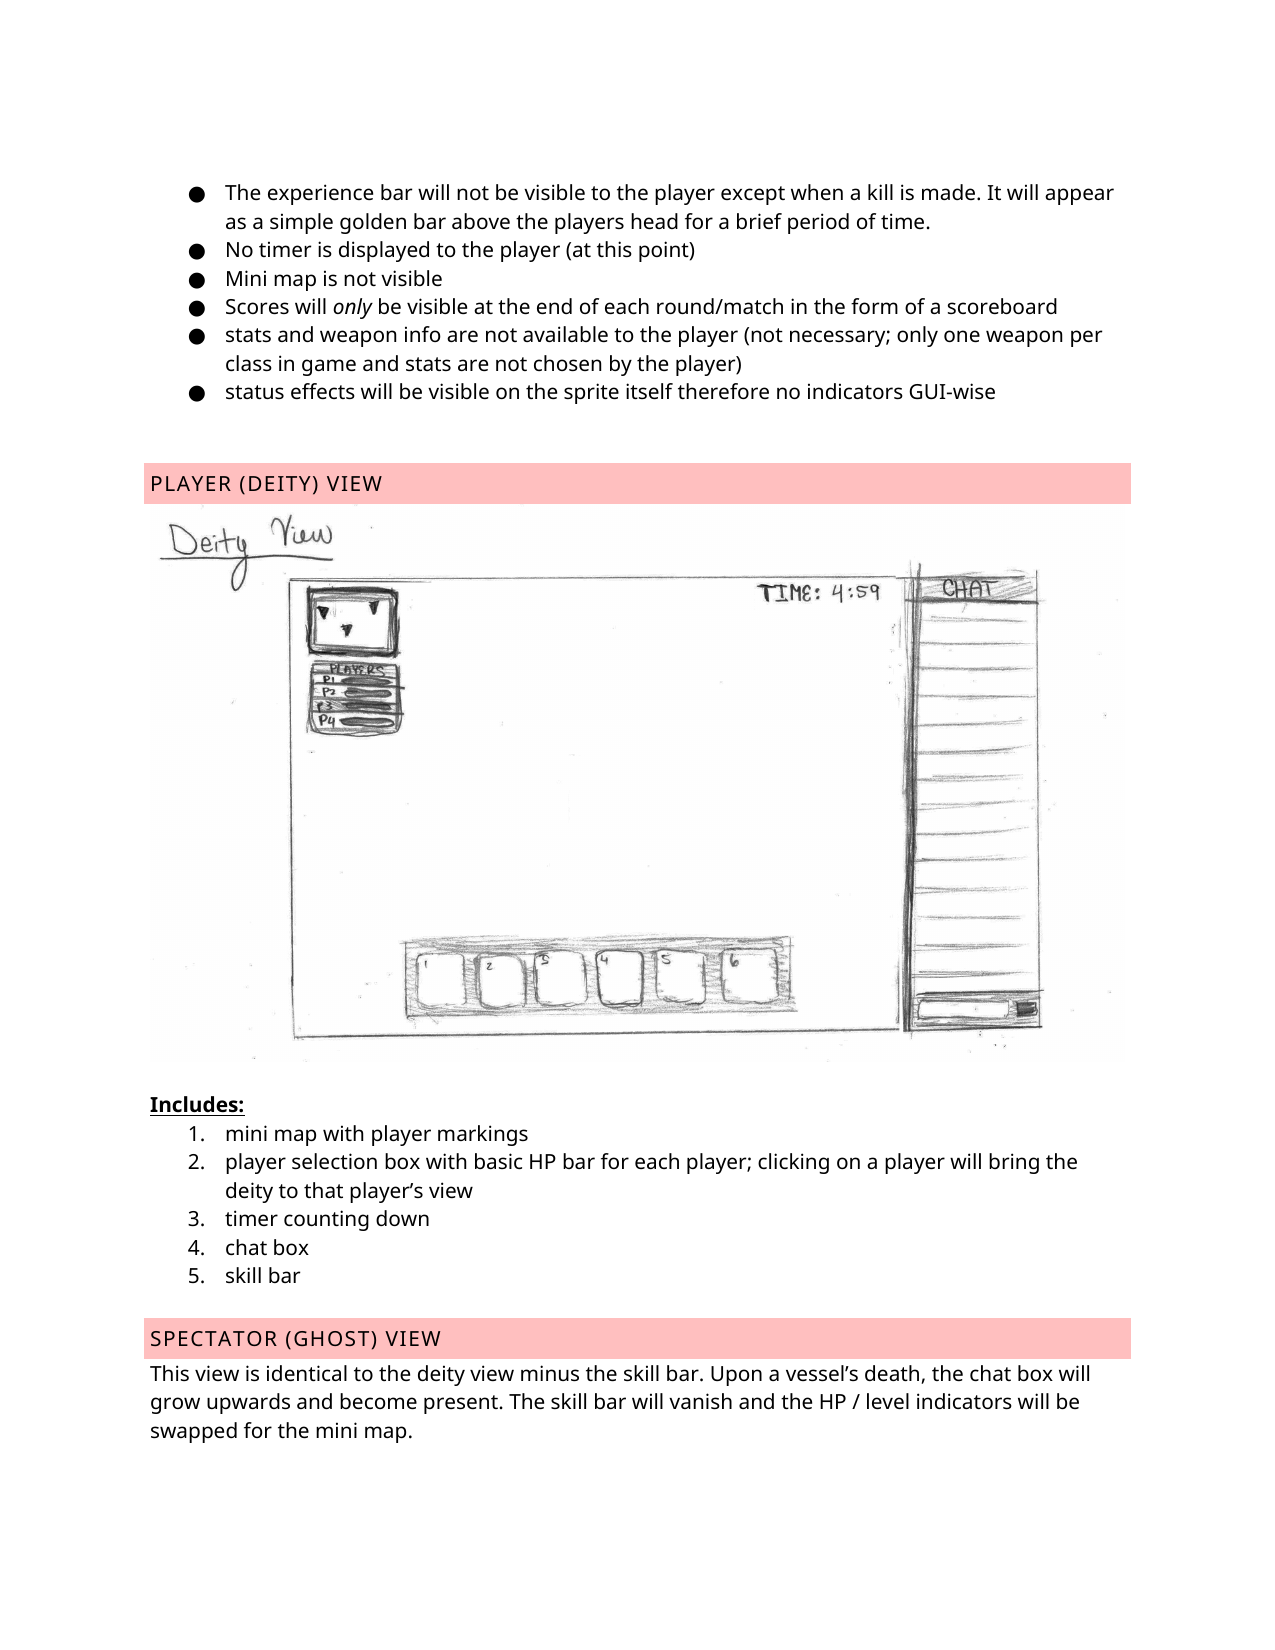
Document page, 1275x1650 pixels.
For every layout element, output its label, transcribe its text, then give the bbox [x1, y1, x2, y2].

list timer counting down [188, 1204, 1125, 1233]
text This view is identical to the deity view minus the skill bar. Upon a vessel’s death, the chat box will grow upwards and become present. The skill bar will vanish and the HP / level indicators will be swapped for the mini map. [150, 1359, 1125, 1444]
subtitle Spectator (Ghost) View [150, 1324, 1125, 1353]
list chat box [188, 1233, 1125, 1261]
picture [150, 504, 1125, 1062]
text Includes: [150, 1091, 1125, 1119]
list skill bar [188, 1261, 1125, 1289]
list The experience bar will not be visible to the player except when a kill is made. It will appear as a simple golden bar above the players head for a brief period of time. [188, 178, 1125, 235]
list Scores will only be visible at the end of each round/match in the form of a scoreboard [188, 292, 1125, 321]
list player selection box with basic HP bar for each player; clicking on a player will bring the deity to that player’s view [188, 1147, 1125, 1204]
list mini map with player markings [188, 1119, 1125, 1147]
list stats and weapon info are not available to the player (not necessary; only one weapon per class in game and stats are not chosen by the player) [188, 321, 1125, 377]
list status effects will be visible on the sprite itself therefore no indicators GUI-wise [188, 377, 1125, 406]
list Mini map is not visible [188, 264, 1125, 292]
subtitle Player (Deity) View [150, 469, 1125, 497]
list No timer is displayed to the player (at this point) [188, 235, 1125, 264]
